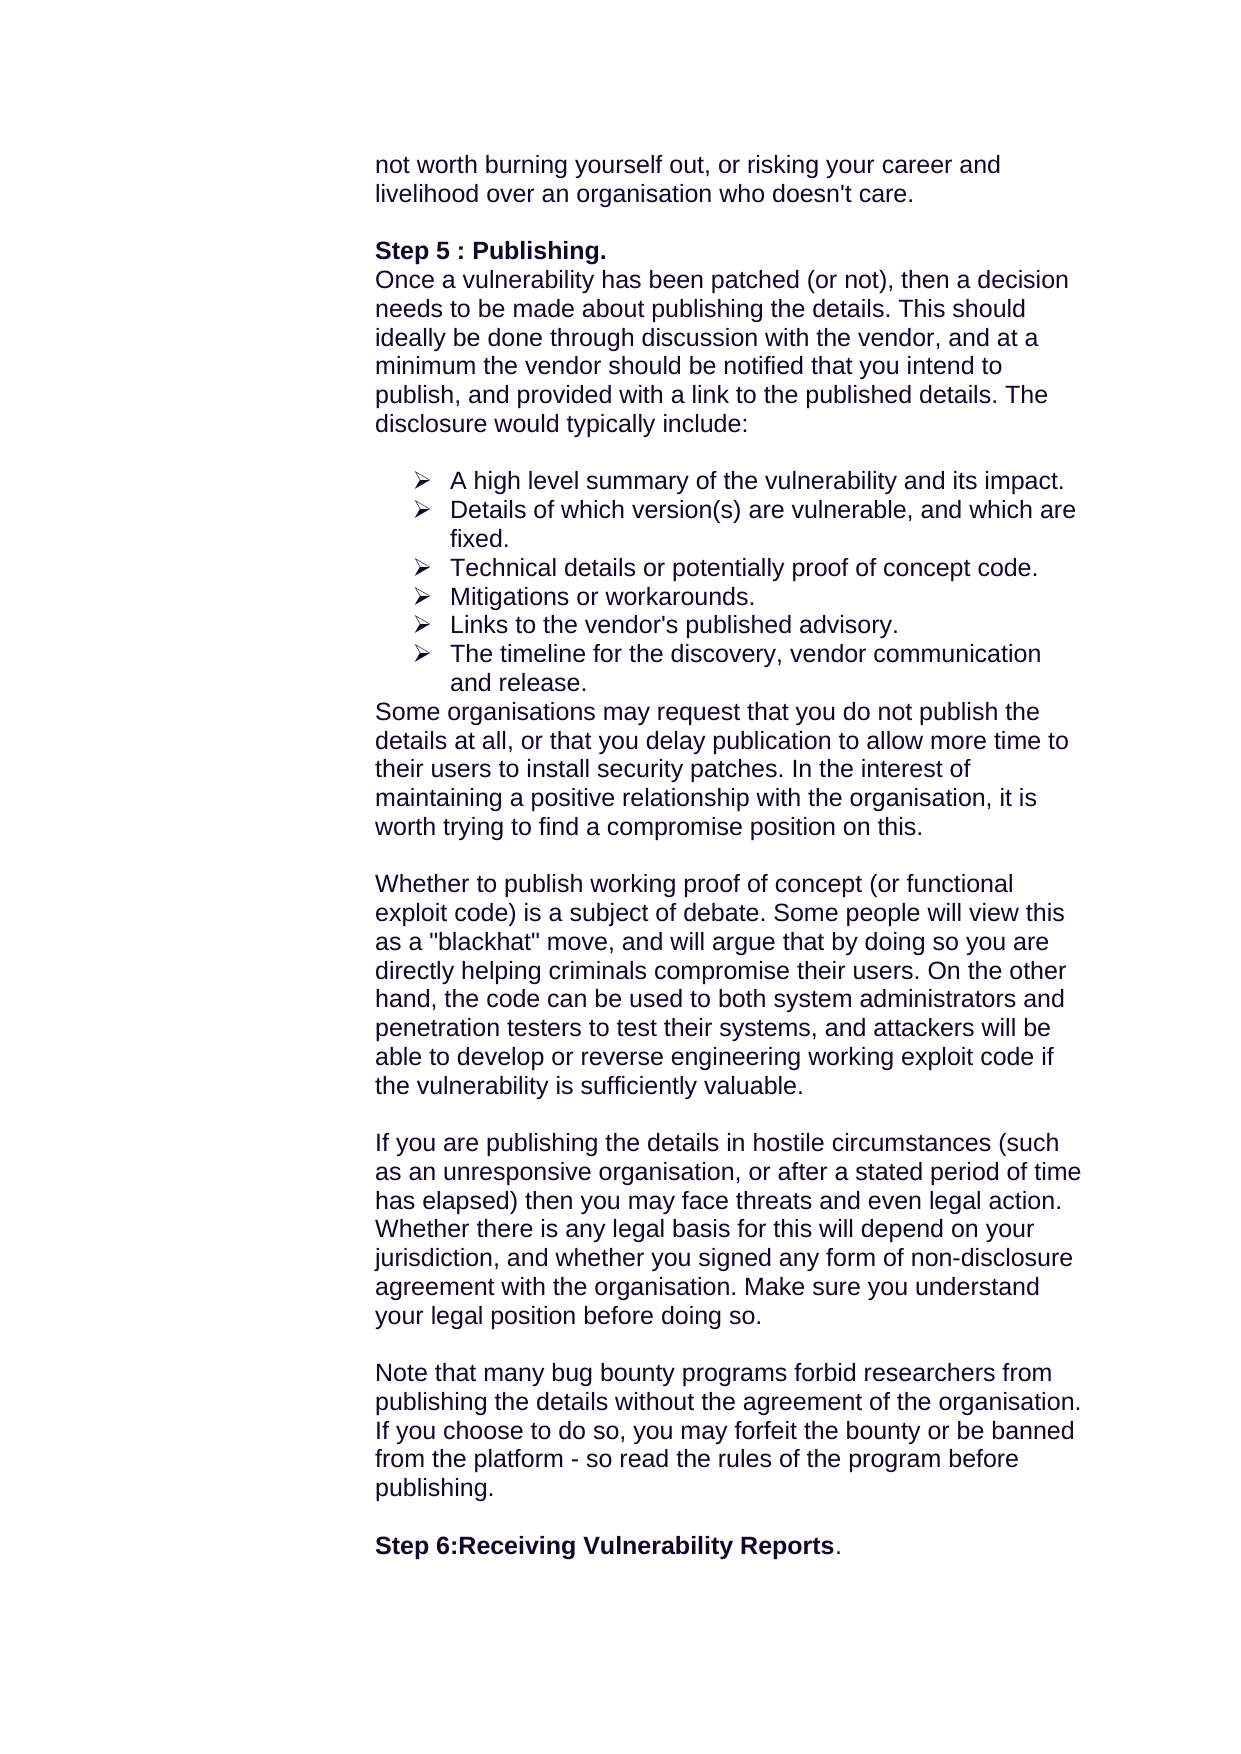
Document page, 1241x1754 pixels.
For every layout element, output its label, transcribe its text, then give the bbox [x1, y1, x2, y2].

list Some organisations may request that you do not publish the details at all, or that you delay publication to allow more time to their users to install security patches. In the interest of maintaining a positive relationship with the organisation, it is worth trying to find a compromise position on this. [375, 697, 1090, 841]
list Note that many bug bounty programs forbid researchers from publishing the details without the agreement of the organisation. If you choose to do so, you may forfeit the bounty or be banned from the platform - so read the rules of the program before publishing. [375, 1358, 1090, 1502]
list Step 5 : Publishing. [375, 236, 1090, 265]
list Mitigations or workarounds. [412, 582, 1090, 610]
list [375, 150, 1090, 207]
list The timeline for the discovery, vendor communication and release. [412, 639, 1090, 697]
list Once a vulnerability has been patched (or not), then a decision needs to be made about publishing the details. This should ideally be done through discussion with the vendor, and at a minimum the vendor should be notified that you intend to publish, and provided with a link to the published details. The disclosure would typically include: [375, 265, 1090, 437]
list Links to the vendor's published advisory. [412, 610, 1090, 639]
list A high level summary of the vulnerability and its impact. [412, 466, 1090, 495]
list Step 6:Receiving Vulnerability Reports. [375, 1531, 1090, 1559]
list Whether to publish working proof of concept (or functional exploit code) is a subject of debate. Some people will view this as a "blackhat" move, and will argue that by doing so you are directly helping criminals compromise their users. On the other hand, the code can be used to both system administrators and penetration testers to test their systems, and attackers will be able to develop or reverse engineering working exploit code if the vulnerability is sufficiently valuable. [375, 869, 1090, 1099]
list Technical details or potentially proof of concept code. [412, 553, 1090, 582]
list Details of which version(s) are vulnerable, and which are fixed. [412, 495, 1090, 553]
list If you are publishing the details in hostile circumstances (such as an unresponsive organisation, or after a stated period of time has elapsed) then you may face threats and even legal action. Whether there is any legal basis for this will depend on your jurisdiction, and whether you signed any form of non-disclosure agreement with the organisation. Make sure you understand your legal position before doing so. [375, 1128, 1090, 1329]
